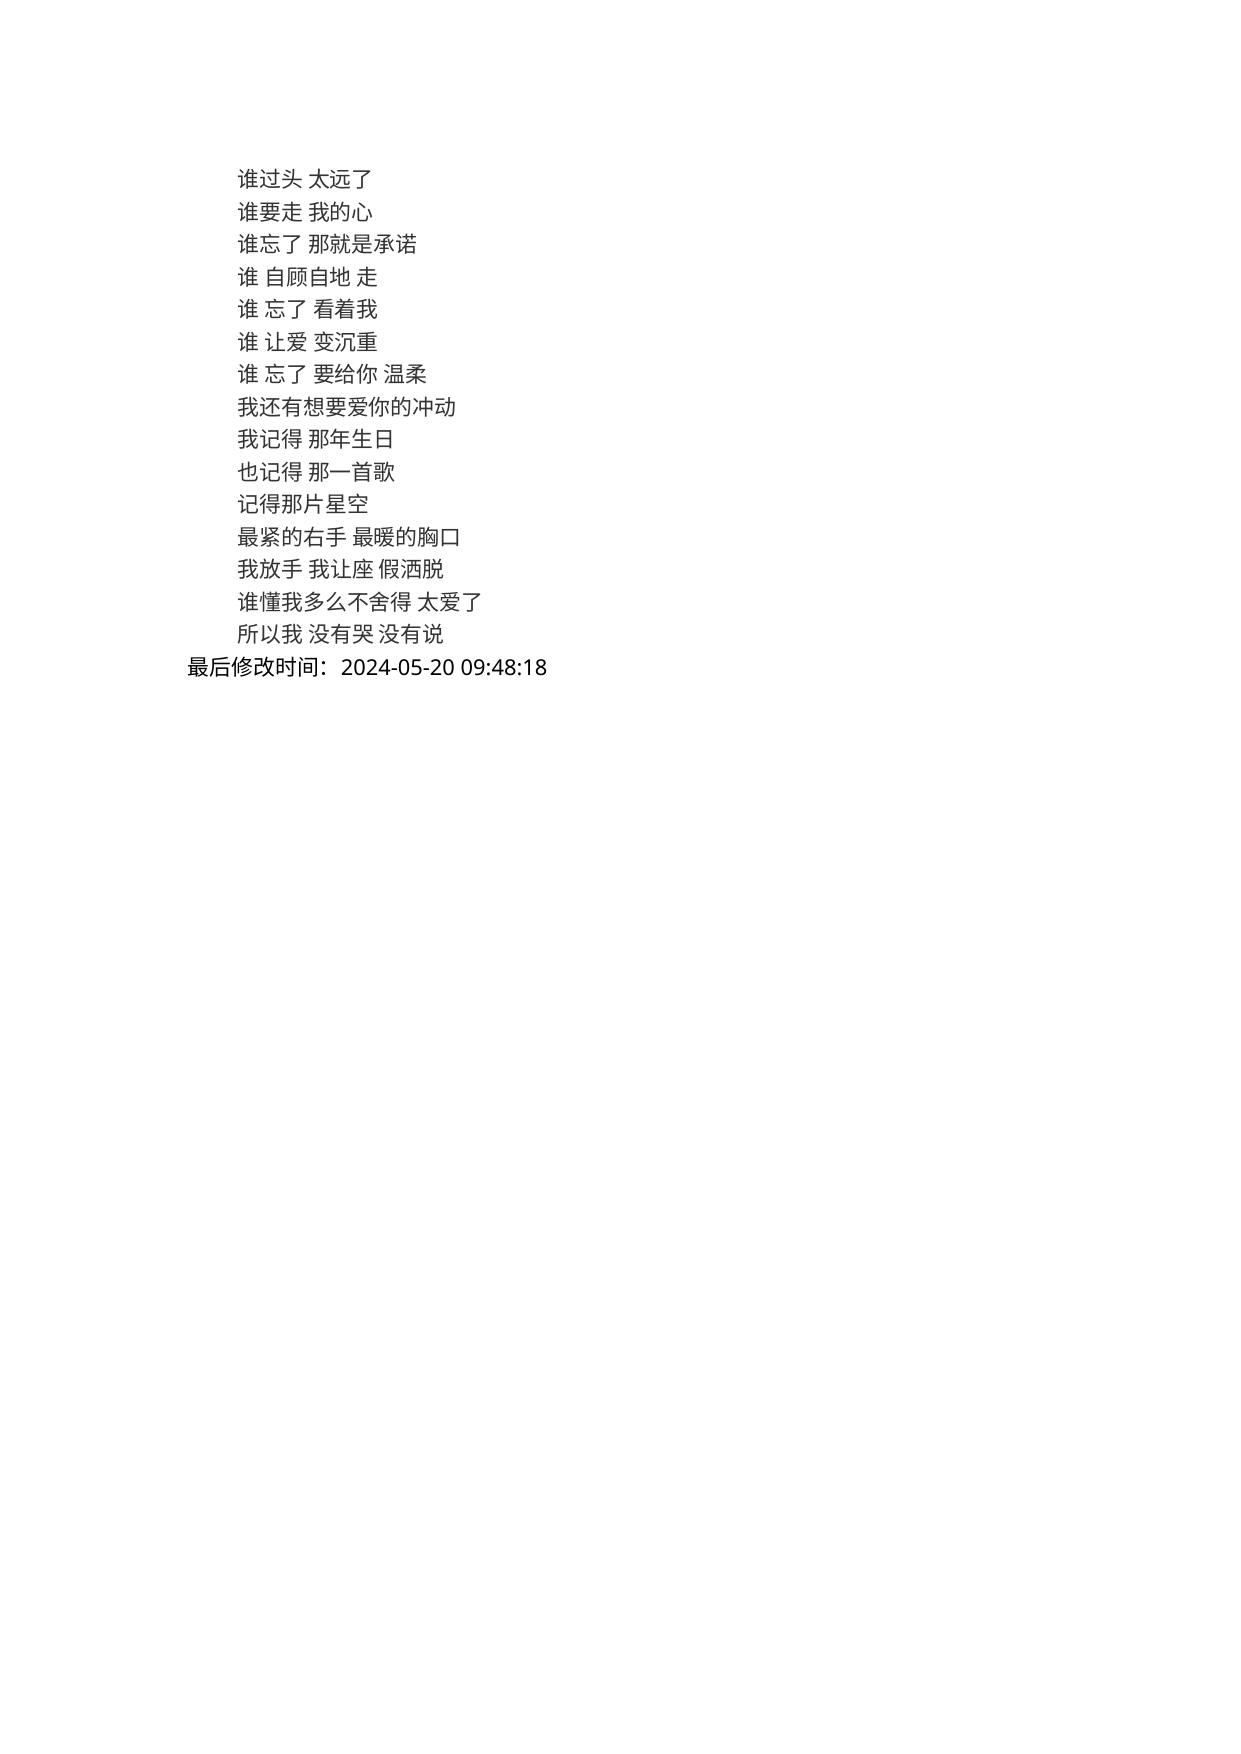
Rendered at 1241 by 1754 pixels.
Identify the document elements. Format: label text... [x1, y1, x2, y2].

text 谁过头 太远了 [187, 162, 1053, 194]
text 我还有想要爱你的冲动 [187, 389, 1053, 422]
text 谁忘了 那就是承诺 [187, 227, 1053, 259]
text 谁 忘了 要给你 温柔 [187, 357, 1053, 389]
text 我记得 那年生日 [187, 422, 1053, 454]
text 最后修改时间：2024-05-20 09:48:18 [187, 649, 1053, 682]
text 谁 忘了 看着我 [187, 292, 1053, 324]
text 谁 让爱 变沉重 [187, 324, 1053, 357]
text 记得那片星空 [187, 487, 1053, 519]
text 谁 自顾自地 走 [187, 259, 1053, 292]
text 谁要走 我的心 [187, 194, 1053, 227]
text 也记得 那一首歌 [187, 454, 1053, 487]
text 我放手 我让座 假洒脱 [187, 552, 1053, 584]
text 所以我 没有哭 没有说 [187, 617, 1053, 649]
text 谁懂我多么不舍得 太爱了 [187, 584, 1053, 617]
text 最紧的右手 最暖的胸口 [187, 519, 1053, 552]
